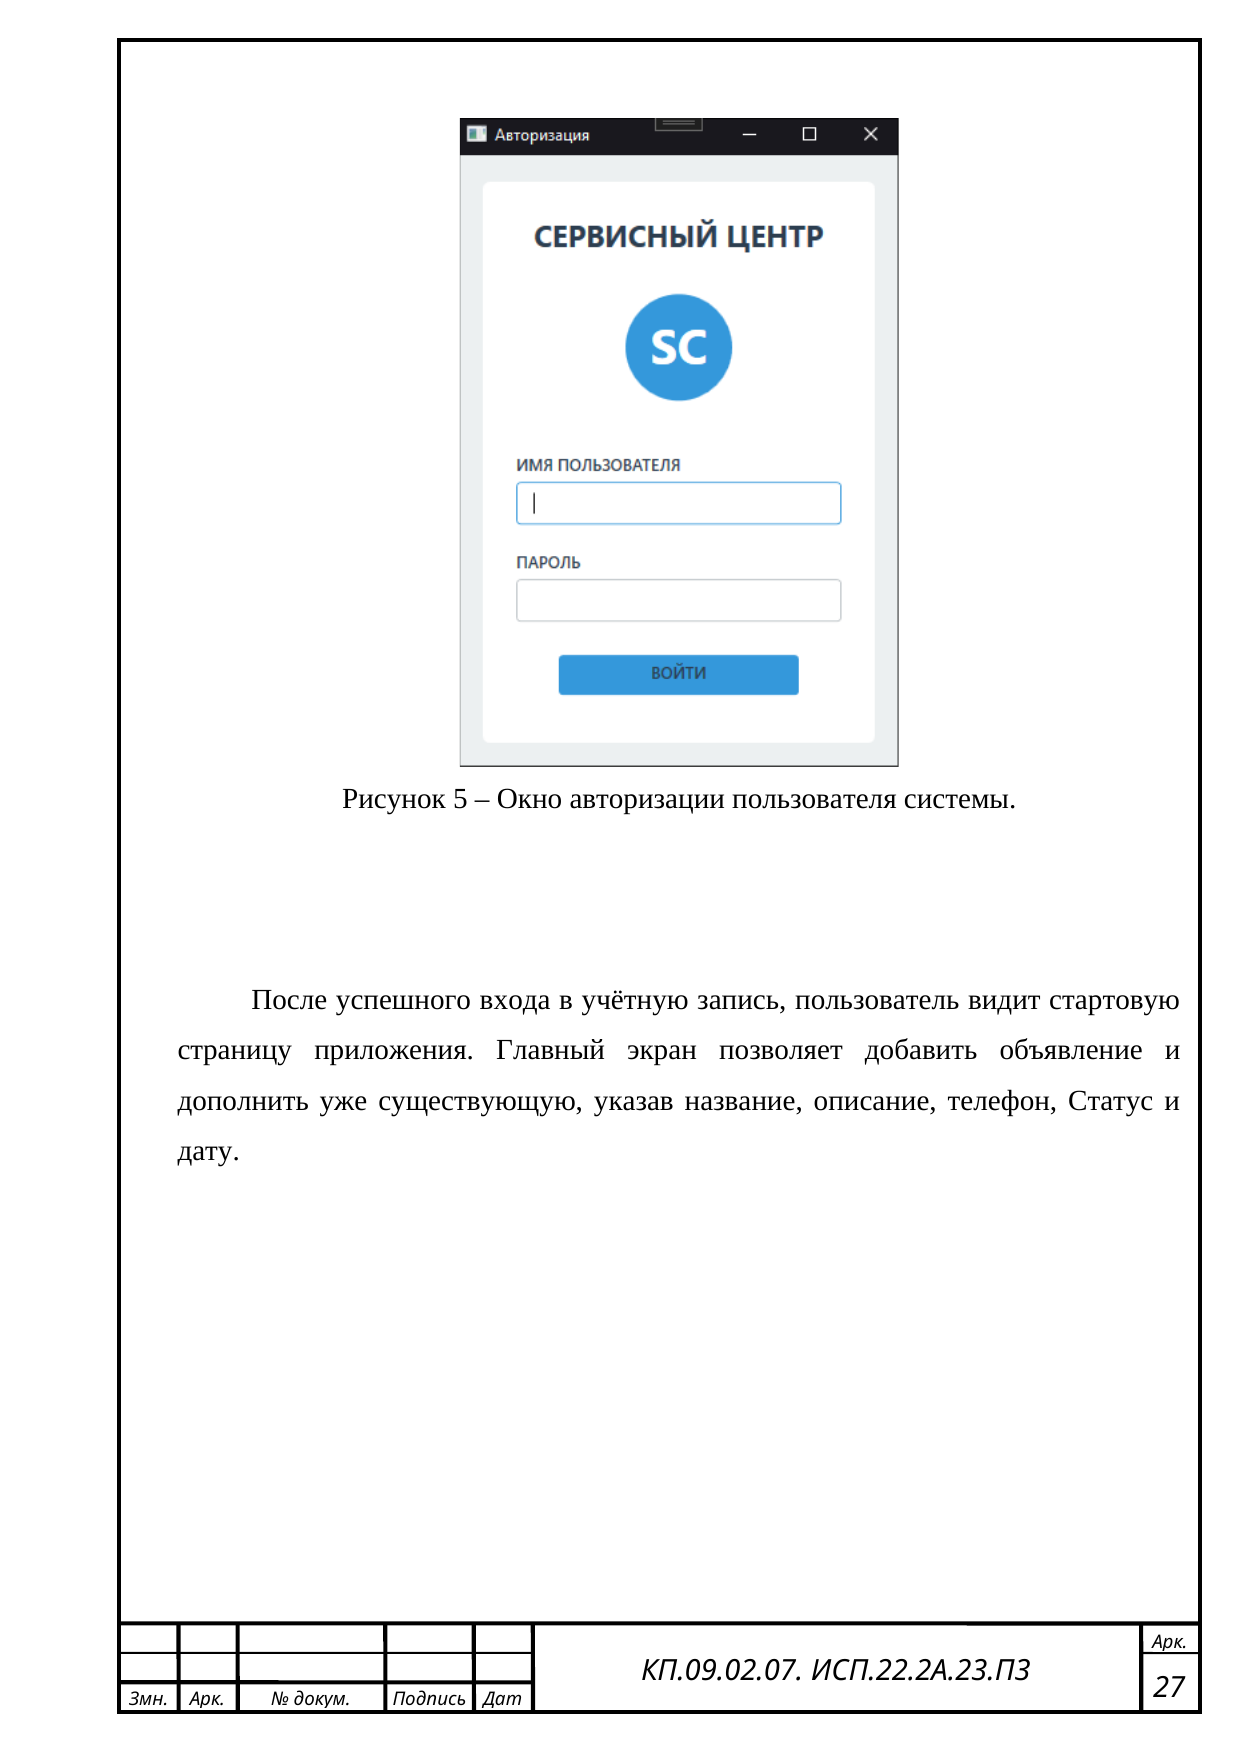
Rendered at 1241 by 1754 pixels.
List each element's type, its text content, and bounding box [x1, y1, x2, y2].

list Рисунок 5 – Окно авторизации пользователя системы. [177, 781, 1181, 814]
list После успешного входа в учётную запись, пользователь видит стартовую страницу приложения. Главный экран позволяет добавить объявление и дополнить уже существующую, указав название, описание, телефон, Статус и дату. [177, 982, 1181, 1167]
picture [459, 118, 899, 767]
